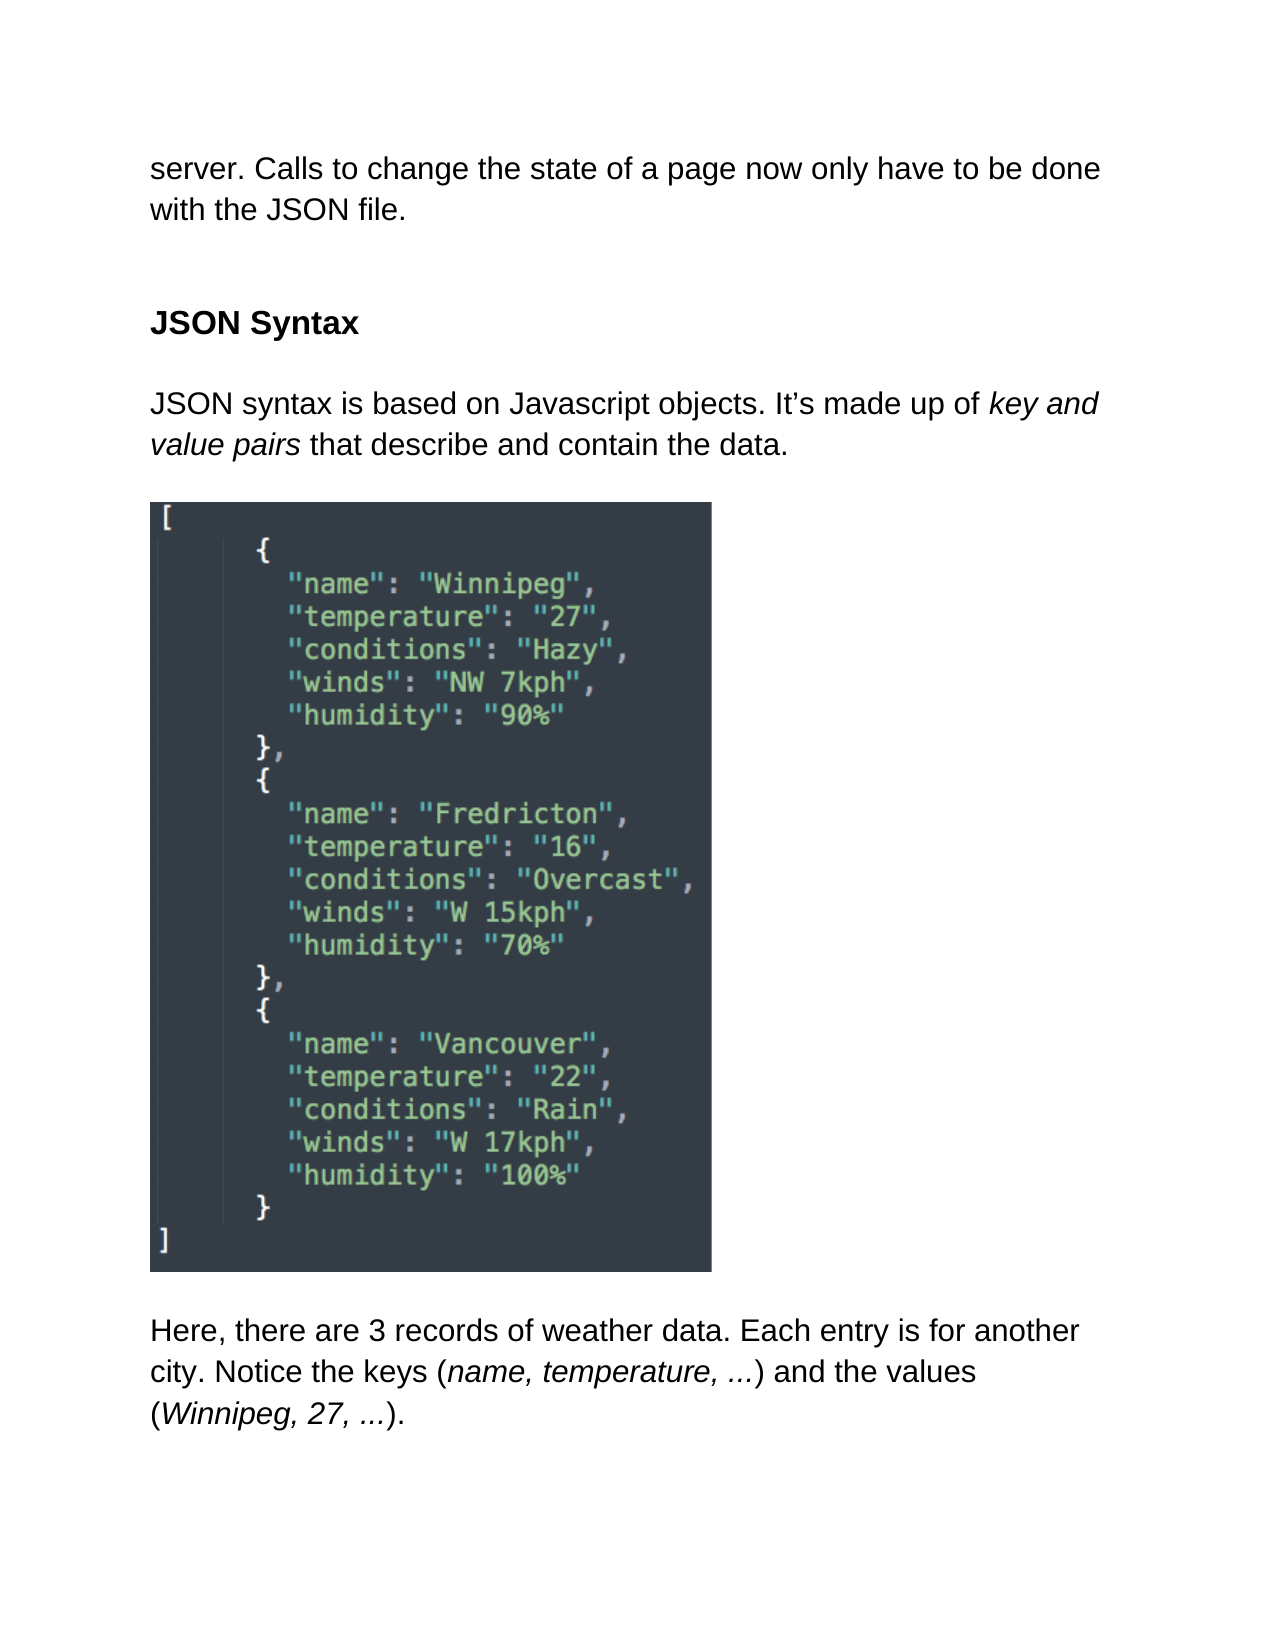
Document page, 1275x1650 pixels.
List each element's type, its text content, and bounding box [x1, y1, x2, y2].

text Here, there are 3 records of weather data. Each entry is for another city. Notice the keys (name, temperature, ...) and the values (Winnipeg, 27, ...). [150, 1312, 1102, 1431]
subtitle JSON Syntax [150, 303, 1102, 342]
picture [150, 502, 712, 1272]
text JSON syntax is based on Javascript objects. It’s made up of key and value pairs that describe and contain the data. [150, 385, 1102, 462]
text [150, 150, 1102, 227]
